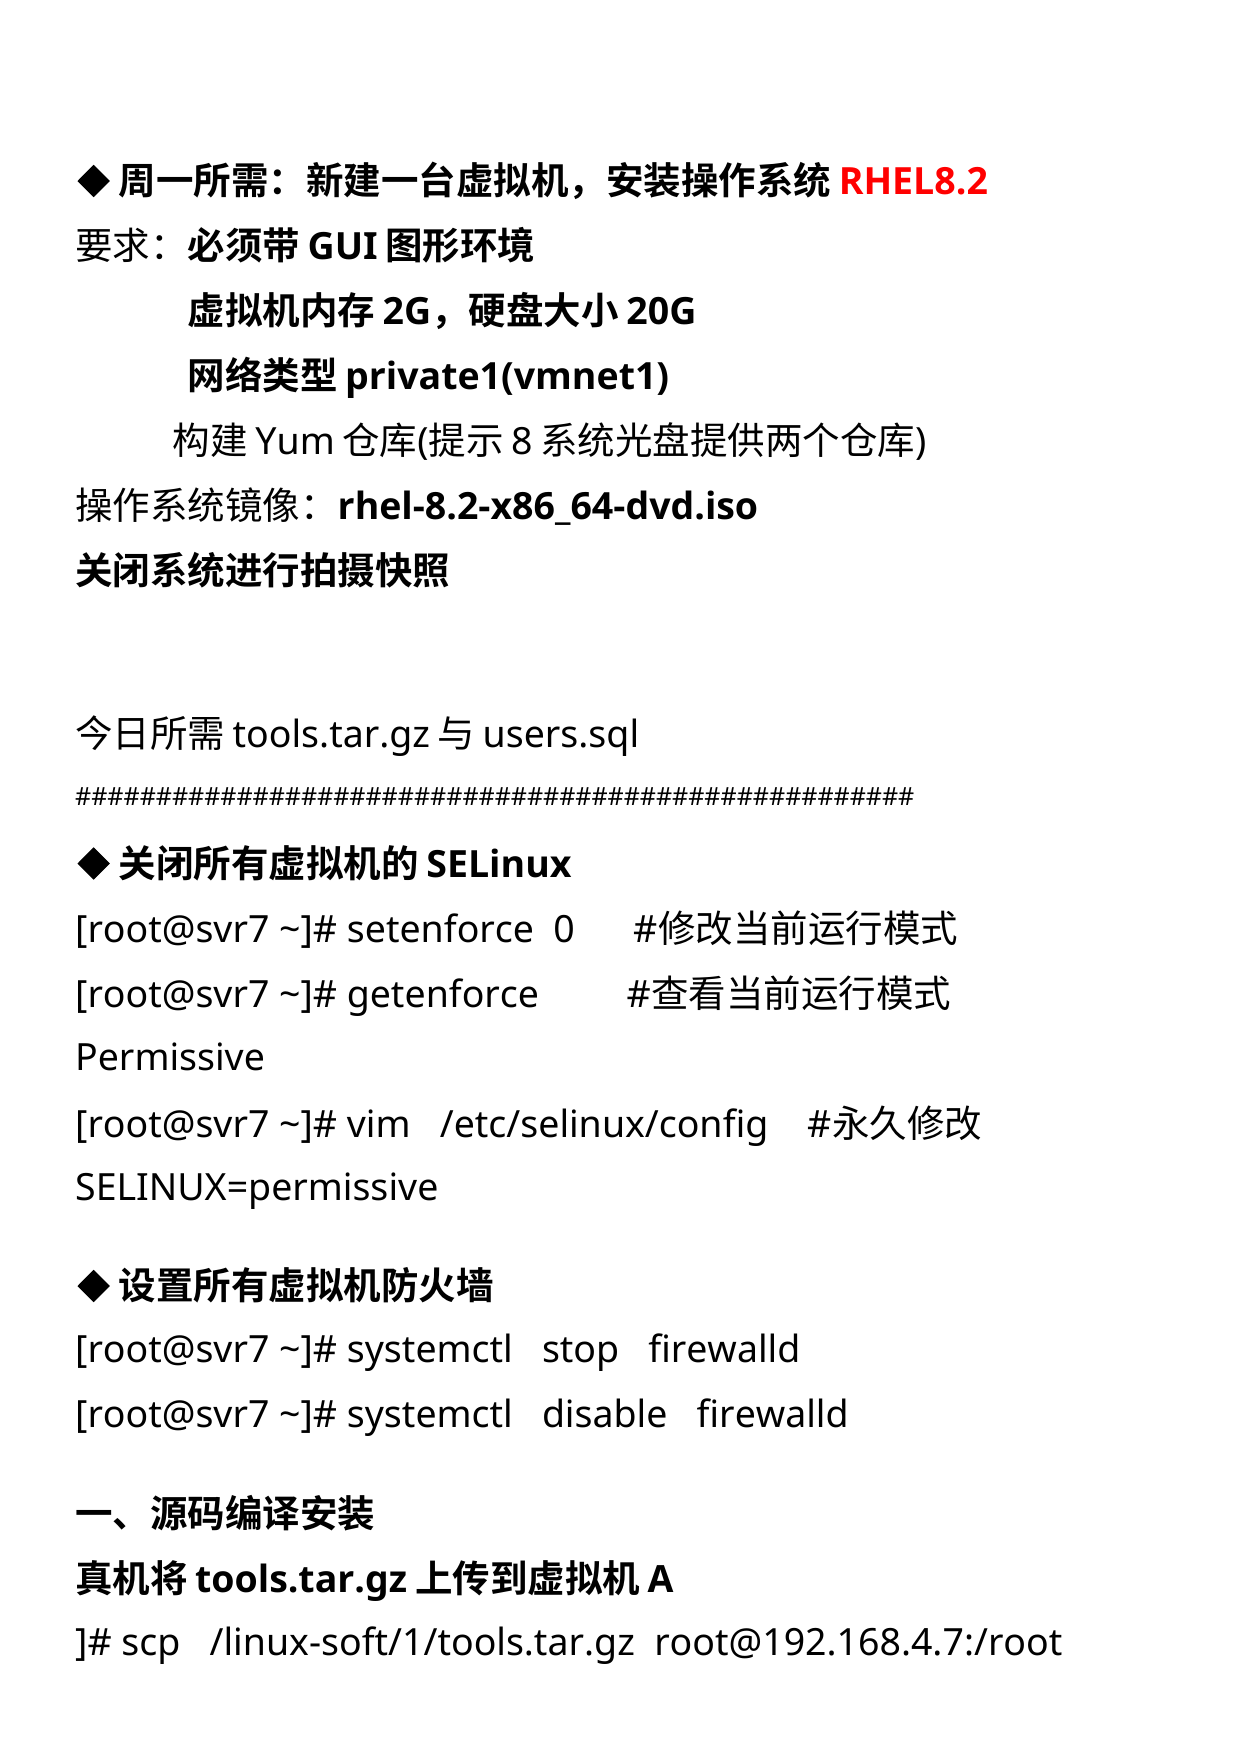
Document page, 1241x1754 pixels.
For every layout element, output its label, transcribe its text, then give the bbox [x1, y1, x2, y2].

text 网络类型private1(vmnet1) [75, 341, 1165, 406]
list 关闭所有虚拟机的SELinux [75, 828, 1165, 893]
text [root@svr7 ~]# systemctl stop firewalld [75, 1316, 1165, 1381]
text 操作系统镜像：rhel-8.2-x86_64-dvd.iso [75, 471, 1165, 536]
text #################################################### [75, 763, 1165, 828]
text 关闭系统进行拍摄快照 [75, 536, 1165, 601]
text 真机将tools.tar.gz上传到虚拟机A [75, 1543, 1165, 1608]
text [root@svr7 ~]# systemctl disable firewalld [75, 1381, 1165, 1446]
text ]# scp /linux-soft/1/tools.tar.gz root@192.168.4.7:/root [75, 1608, 1165, 1673]
text 今日所需tools.tar.gz与users.sql [75, 698, 1165, 763]
text SELINUX=permissive [75, 1153, 1165, 1218]
text Permissive [75, 1023, 1165, 1088]
text 要求：必须带GUI图形环境 [75, 211, 1165, 276]
list 周一所需：新建一台虚拟机，安装操作系统RHEL8.2 [75, 146, 1165, 211]
text 虚拟机内存2G，硬盘大小20G [75, 276, 1165, 341]
text 一、源码编译安装 [75, 1478, 1165, 1543]
list 设置所有虚拟机防火墙 [75, 1251, 1165, 1316]
text 构建Yum仓库(提示8系统光盘提供两个仓库) [75, 406, 1165, 471]
text [root@svr7 ~]# vim /etc/selinux/config #永久修改 [75, 1088, 1165, 1153]
text [root@svr7 ~]# getenforce #查看当前运行模式 [75, 958, 1165, 1023]
text [root@svr7 ~]# setenforce 0 #修改当前运行模式 [75, 893, 1165, 958]
